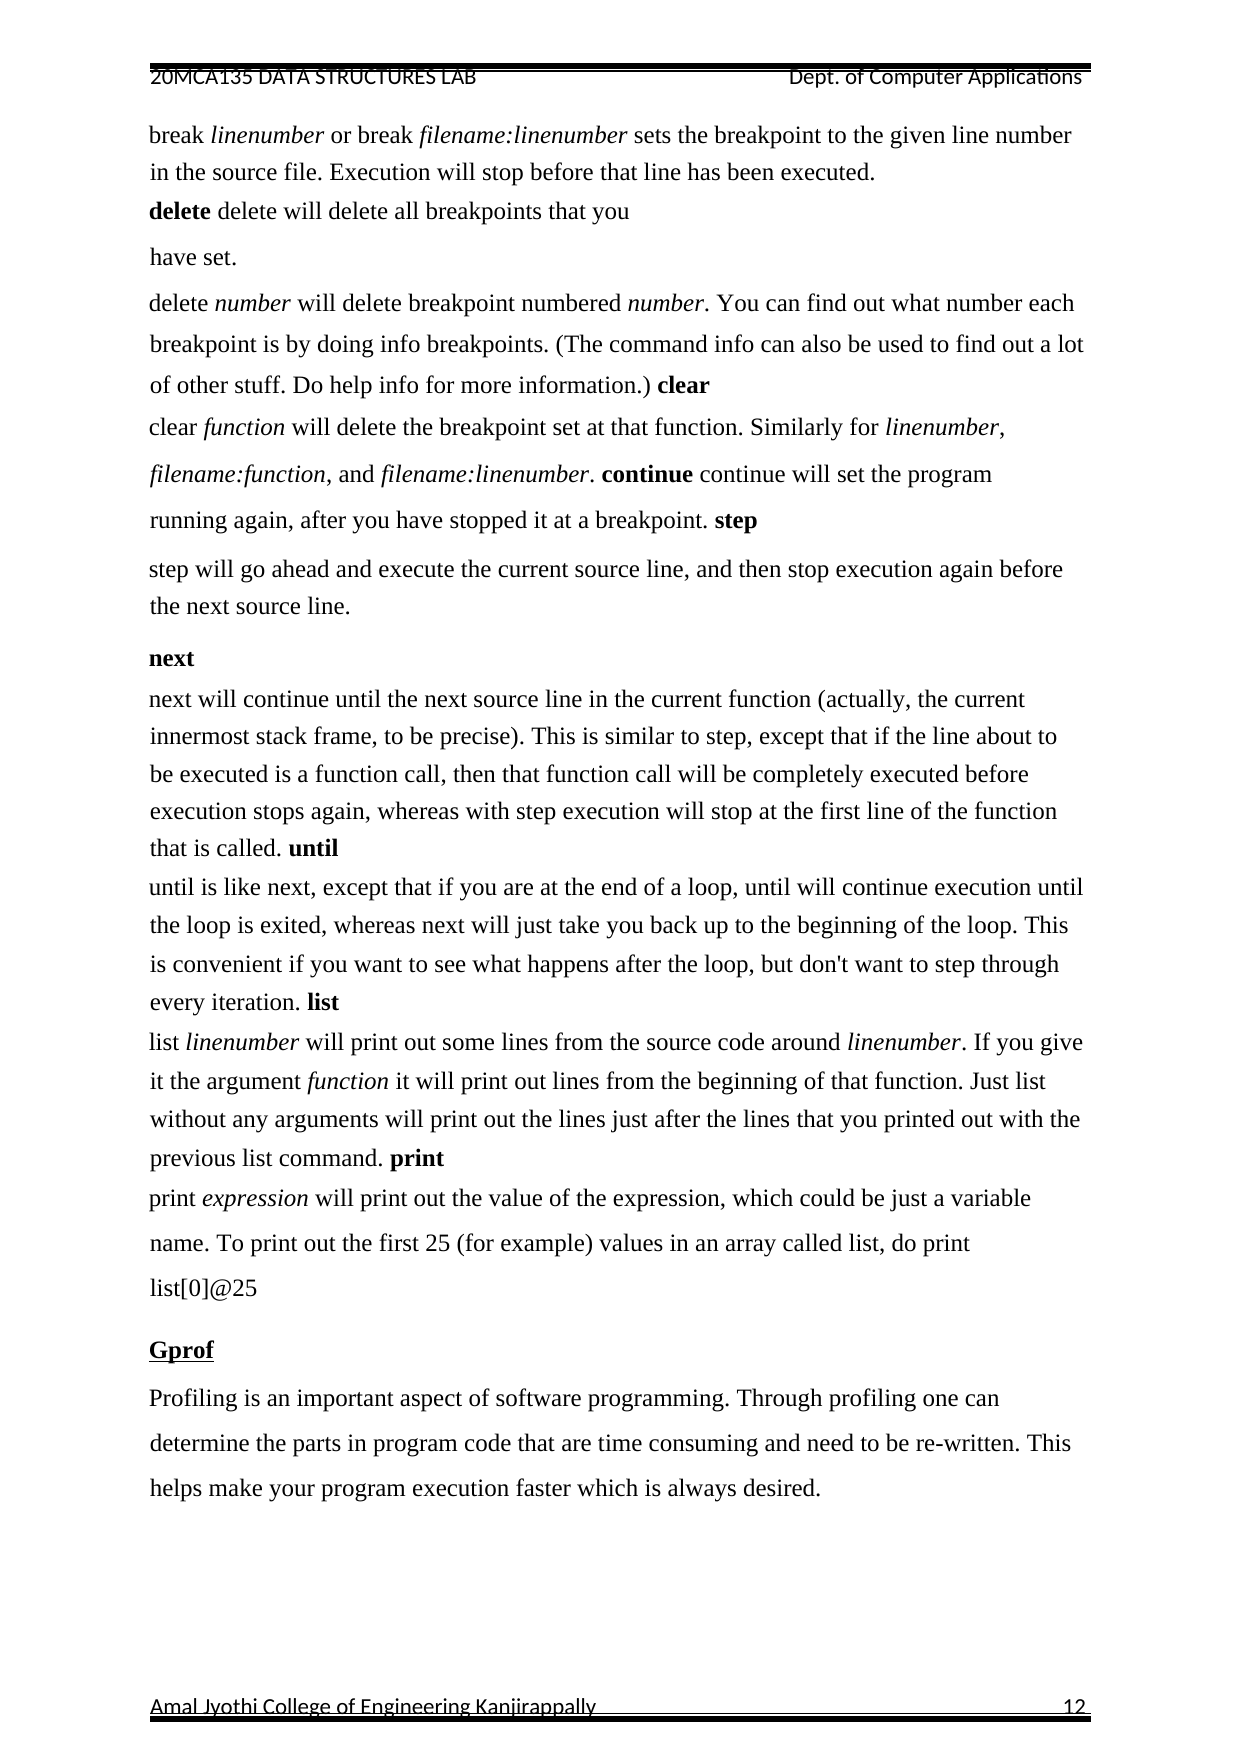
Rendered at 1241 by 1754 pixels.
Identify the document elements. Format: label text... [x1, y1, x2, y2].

text delete number will delete breakpoint numbered number. You can find out what number each breakpoint is by doing info breakpoints. (The command info can also be used to find out a lot of other stuff. Do help info for more information.) clear [148, 288, 1087, 399]
text list linenumber will print out some lines from the source code around linenumber. If you give it the argument function it will print out lines from the beginning of that function. Just list without any arguments will print out the lines just after the lines that you printed out with the previous list command. print [148, 1027, 1087, 1172]
text print expression will print out the value of the expression, which could be just a variable name. To print out the first 25 (for example) values in an array called list, do print list[0]@25 [148, 1183, 1032, 1302]
text step will go ahead and execute the current source line, and then stop execution again before the next source line. [148, 554, 1087, 620]
text Profiling is an important aspect of software programming. Through profiling one can determine the parts in program code that are time consuming and need to be re-written. This helps make your program execution faster which is always desired. [148, 1383, 1087, 1502]
text until is like next, except that if you are at the end of a loop, until will continue execution until the loop is exited, whereas next will just take you back up to the beginning of the loop. This is convenient if you want to see what happens after the loop, but don't want to step through every iteration. list [148, 872, 1087, 1016]
text Gprof [148, 1336, 1088, 1364]
text next will continue until the next source line in the current function (actually, the current innermost stack frame, to be precise). This is similar to step, except that if the line about to be executed is a function call, then that function call will be completely executed before execution stops again, whereas with step execution will stop at the first line of the function that is called. until [148, 684, 1087, 862]
text next [148, 643, 1088, 672]
text break linenumber or break filename:linenumber sets the breakpoint to the given line number in the source file. Execution will stop before that line has been executed. [148, 120, 1087, 186]
text delete delete will delete all breakpoints that you have set. [148, 196, 656, 270]
text clear function will delete the breakpoint set at that function. Similarly for linenumber, filename:function, and filename:linenumber. continue continue will set the program running again, after you have stopped it at a breakpoint. step [148, 412, 1008, 534]
